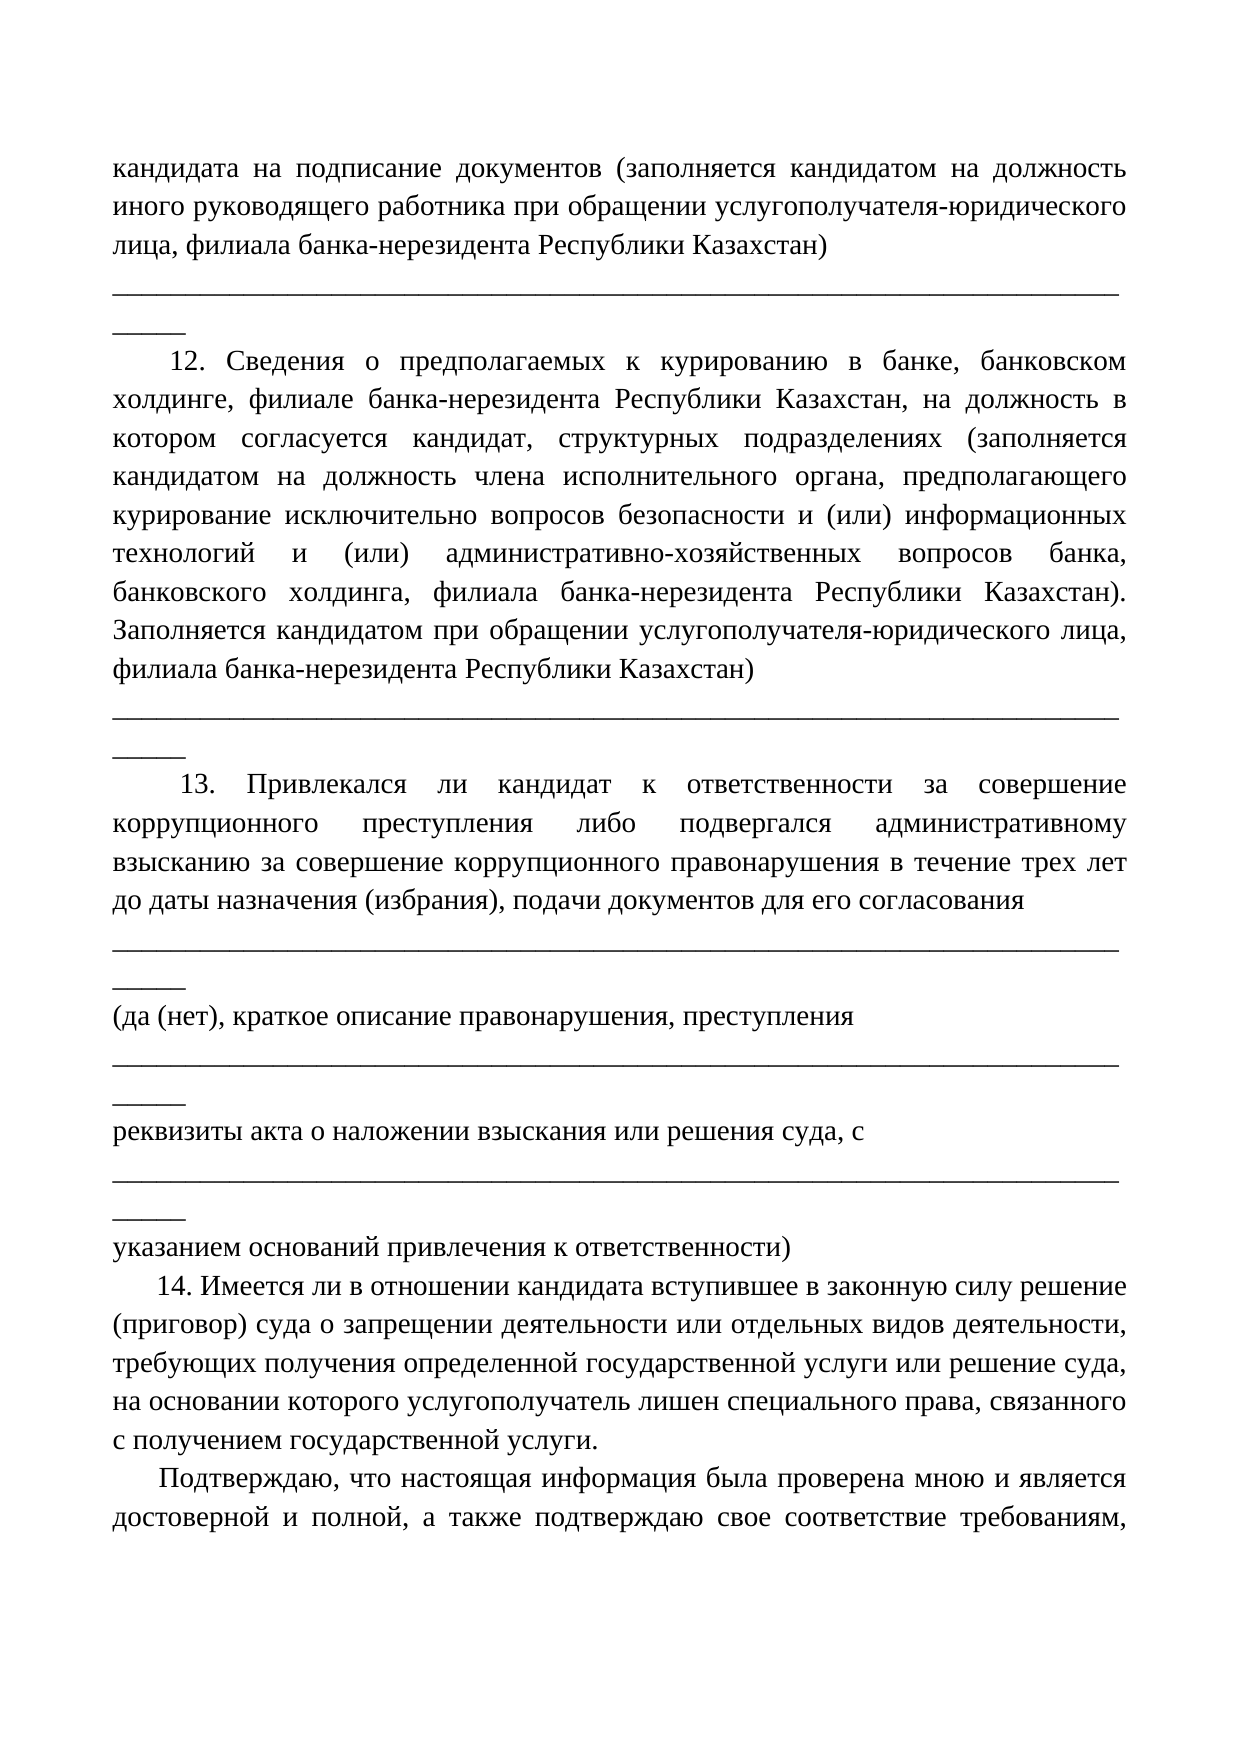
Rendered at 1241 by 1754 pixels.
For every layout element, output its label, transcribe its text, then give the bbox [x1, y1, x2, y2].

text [112, 1460, 1128, 1532]
text __________________________________________________________________________ [112, 1152, 1128, 1224]
text __________________________________________________________________________ [112, 266, 1128, 338]
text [112, 150, 1128, 261]
text (да (нет), краткое описание правонарушения, преступления [112, 998, 1128, 1031]
text 12. Сведения о предполагаемых к курированию в банке, банковском холдинге, филиале банка-нерезидента Республики Казахстан, на должность в котором согласуется кандидат, структурных подразделениях (заполняется кандидатом на должность члена исполнительного органа, предполагающего курирование исключительно вопросов безопасности и (или) информационных технологий и (или) административно-хозяйственных вопросов банка, банковского холдинга, филиала банка-нерезидента Республики Казахстан). Заполняется кандидатом при обращении услугополучателя-юридического лица, филиала банка-нерезидента Республики Казахстан) [112, 343, 1128, 684]
text указанием оснований привлечения к ответственности) [112, 1229, 1128, 1263]
text 13. Привлекался ли кандидат к ответственности за совершение коррупционного преступления либо подвергался административному взысканию за совершение коррупционного правонарушения в течение трех лет до даты назначения (избрания), подачи документов для его согласования [112, 767, 1128, 916]
text __________________________________________________________________________ [112, 1036, 1128, 1108]
text __________________________________________________________________________ [112, 921, 1128, 993]
text __________________________________________________________________________ [112, 689, 1128, 762]
text реквизиты акта о наложении взыскания или решения суда, с [112, 1113, 1128, 1147]
text 14. Имеется ли в отношении кандидата вступившее в законную силу решение (приговор) суда о запрещении деятельности или отдельных видов деятельности, требующих получения определенной государственной услуги или решение суда, на основании которого услугополучатель лишен специального права, связанного с получением государственной услуги. [112, 1268, 1128, 1455]
